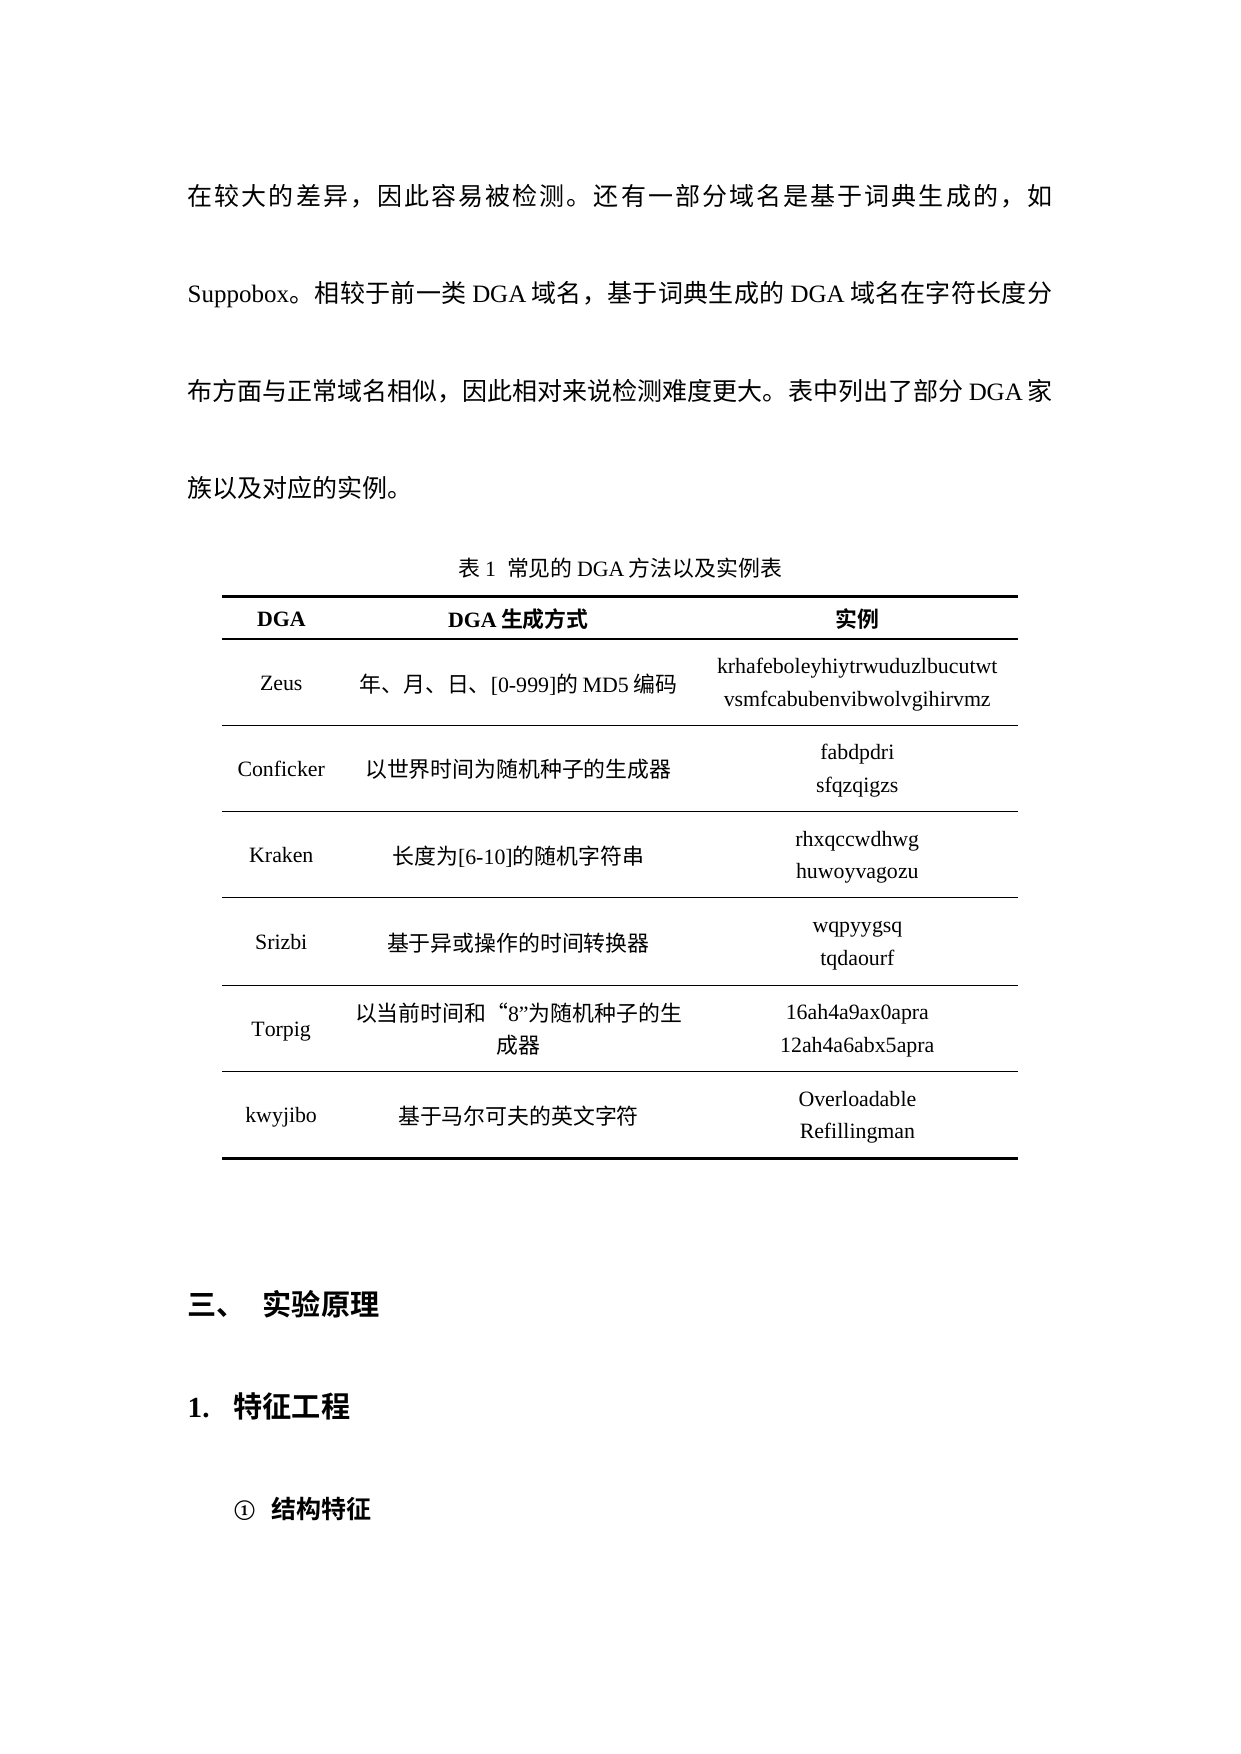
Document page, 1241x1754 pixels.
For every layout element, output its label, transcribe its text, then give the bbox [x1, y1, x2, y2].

table_cell fabdpdri sfqzqigzs [696, 726, 1018, 811]
table_cell rhxqccwdhwg huwoyvagozu [696, 812, 1018, 897]
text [187, 162, 1053, 519]
text 表1 常见的DGA方法以及实例表 [187, 550, 1053, 583]
table_cell 基于马尔可夫的英文字符 [340, 1072, 696, 1157]
table_cell 基于异或操作的时间转换器 [340, 898, 696, 984]
table_cell 以当前时间和“8”为随机种子的生成器 [340, 986, 696, 1071]
list 实验原理 [187, 1270, 1053, 1335]
list 结构特征 [233, 1475, 1053, 1540]
table_cell 年、月、日、[0-999]的MD5编码 [340, 640, 696, 724]
table_header DGA生成方式 [340, 598, 696, 638]
table_cell Overloadable Refillingman [696, 1072, 1018, 1157]
table_header 实例 [696, 598, 1018, 638]
table_cell Conficker [222, 726, 340, 811]
table_cell Kraken [222, 812, 340, 897]
table_cell 16ah4a9ax0apra 12ah4a6abx5apra [696, 986, 1018, 1071]
table_cell Zeus [222, 640, 340, 724]
table_header DGA [222, 598, 340, 638]
table_cell Torpig [222, 986, 340, 1071]
table_cell 长度为[6-10]的随机字符串 [340, 812, 696, 897]
table_cell krhafeboleyhiytrwuduzlbucutwt vsmfcabubenvibwolvgihirvmz [696, 640, 1018, 724]
table_cell 以世界时间为随机种子的生成器 [340, 726, 696, 811]
list 特征工程 [187, 1373, 1053, 1438]
table_cell Srizbi [222, 898, 340, 984]
table_cell wqpyygsq tqdaourf [696, 898, 1018, 984]
table_cell kwyjibo [222, 1072, 340, 1157]
